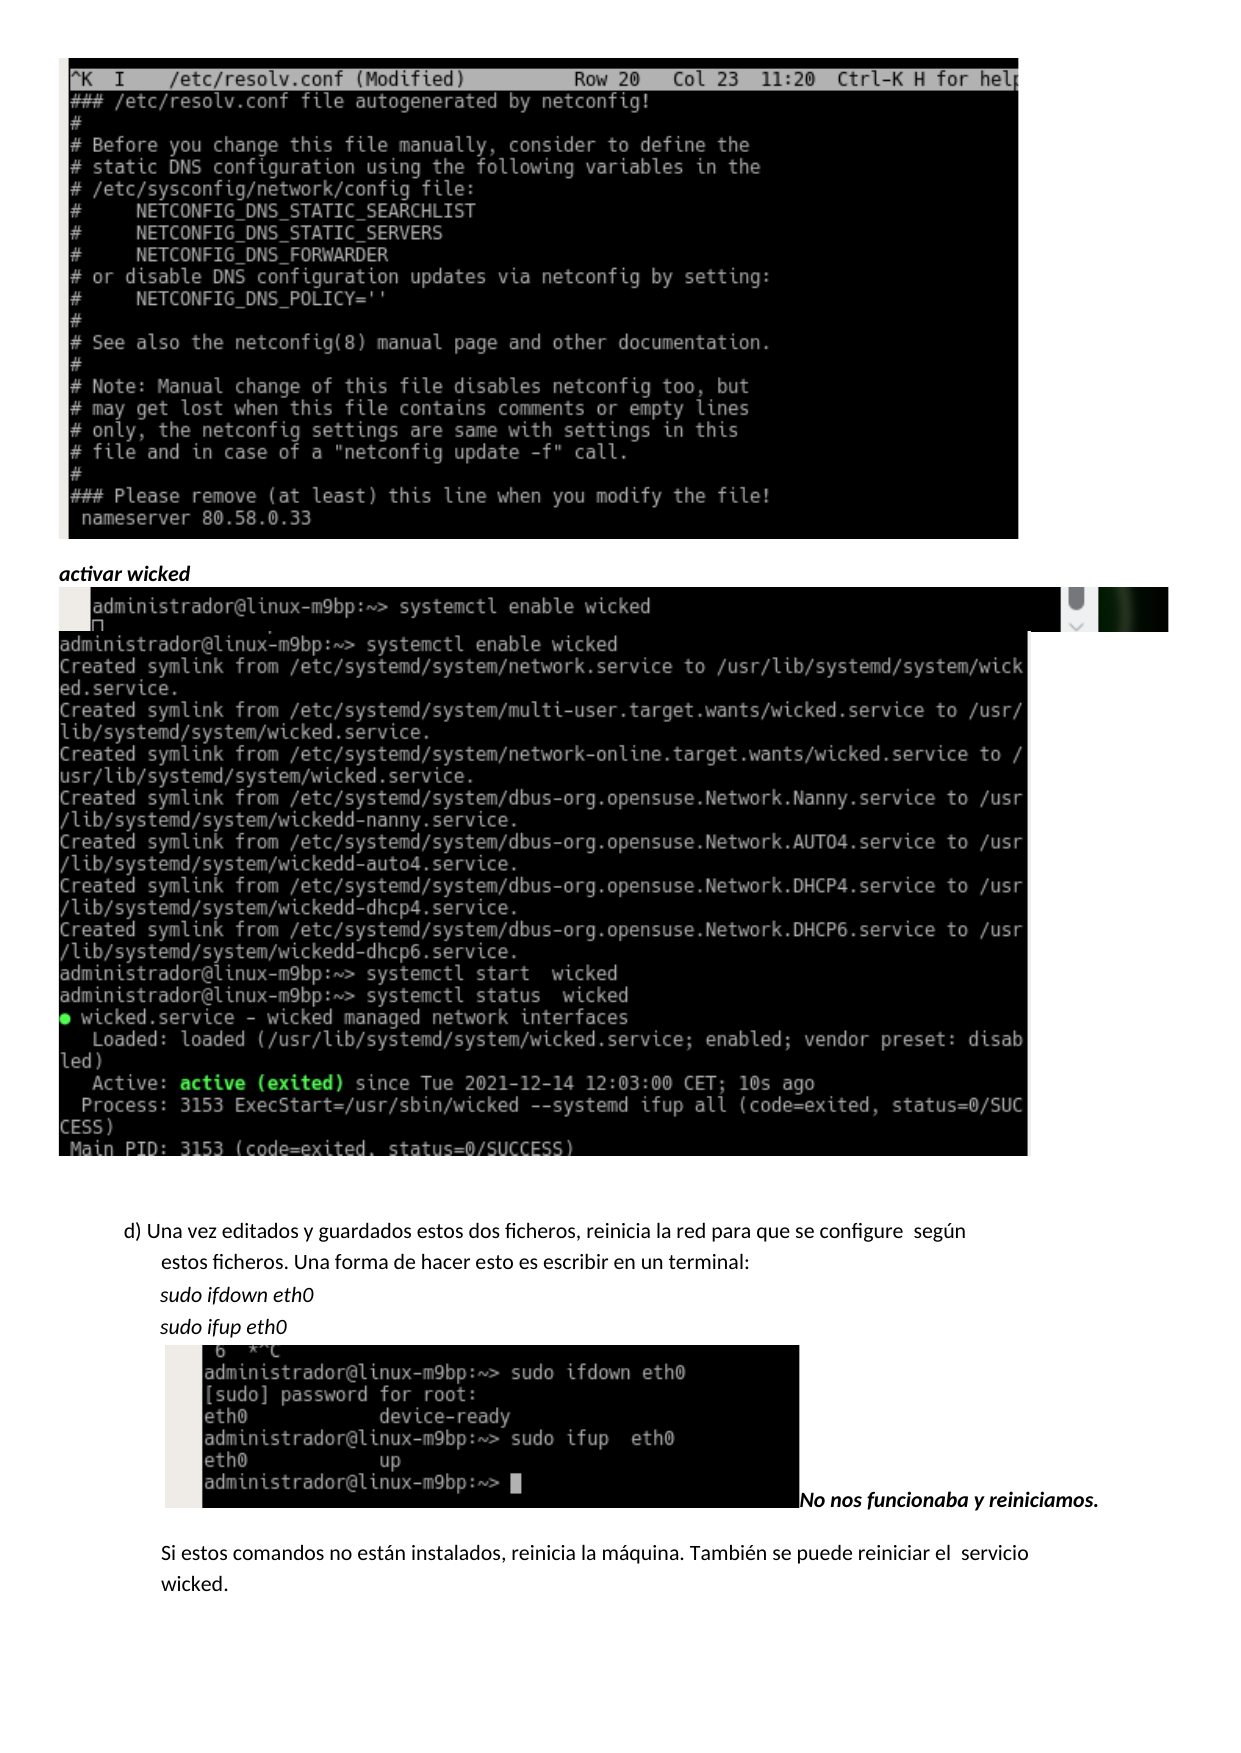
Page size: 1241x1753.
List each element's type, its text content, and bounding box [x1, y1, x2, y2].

picture [58, 58, 1019, 539]
text Si estos comandos no están instalados, reinicia la máquina. También se puede reiniciar el servicio wicked. [161, 1539, 1031, 1597]
text sudo ifdown eth0 [160, 1281, 1181, 1307]
text sudo ifup eth0 [160, 1313, 1181, 1340]
picture [165, 1345, 800, 1508]
text d) Una vez editados y guardados estos dos ficheros, reinicia la red para que se configure según estos ficheros. Una forma de hacer esto es escribir en un terminal: [123, 1218, 996, 1275]
picture [58, 587, 1169, 1156]
